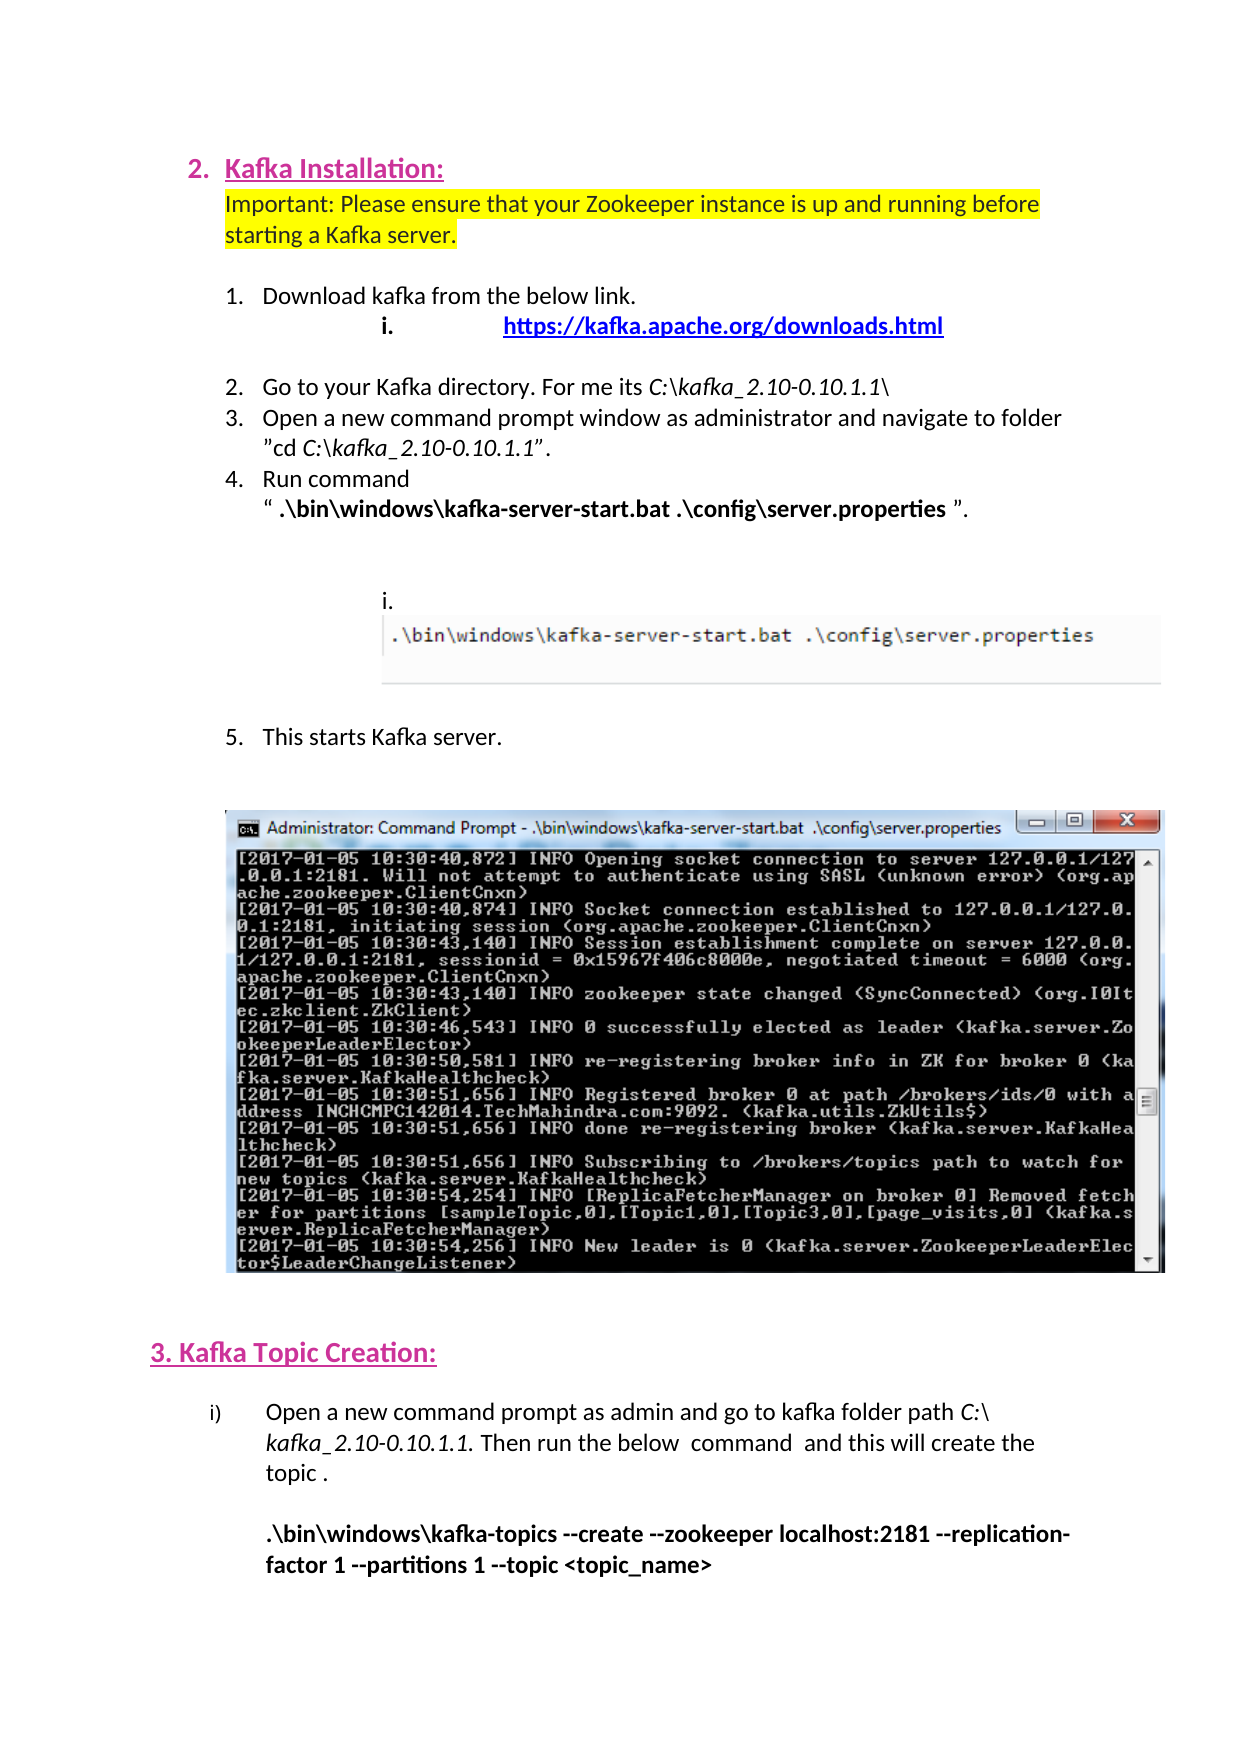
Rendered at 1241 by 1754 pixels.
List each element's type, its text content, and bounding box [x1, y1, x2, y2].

list Go to your Kafka directory. For me its C:\kafka_2.10-0.10.1.1\ [225, 372, 1090, 402]
list .\bin\windows\kafka-topics --create --zookeeper localhost:2181 --replication-factor 1 --partitions 1 --topic <topic_name> [266, 1518, 1090, 1579]
list https://kafka.apache.org/downloads.html [394, 311, 1090, 341]
list This starts Kafka server. [225, 721, 1090, 752]
list Open a new command prompt window as administrator and navigate to folder ”cd C:\kafka_2.10-0.10.1.1”. [225, 402, 1090, 463]
list “ .\bin\windows\kafka-server-start.bat .\config\server.properties ”. [262, 494, 1090, 524]
text 3. Kafka Topic Creation: [150, 1334, 1090, 1370]
picture [381, 615, 1162, 691]
list Kafka Installation: [187, 150, 1090, 186]
list Download kafka from the below link. [225, 280, 1090, 311]
list Run command [225, 463, 1090, 494]
list Important: Please ensure that your Zookeeper instance is up and running before starting a Kafka server. [225, 188, 1090, 249]
list Open a new command prompt as admin and go to kafka folder path C:\kafka_2.10-0.10.1.1. Then run the below command and this will create the topic . [209, 1396, 1090, 1488]
picture [225, 810, 1166, 1273]
